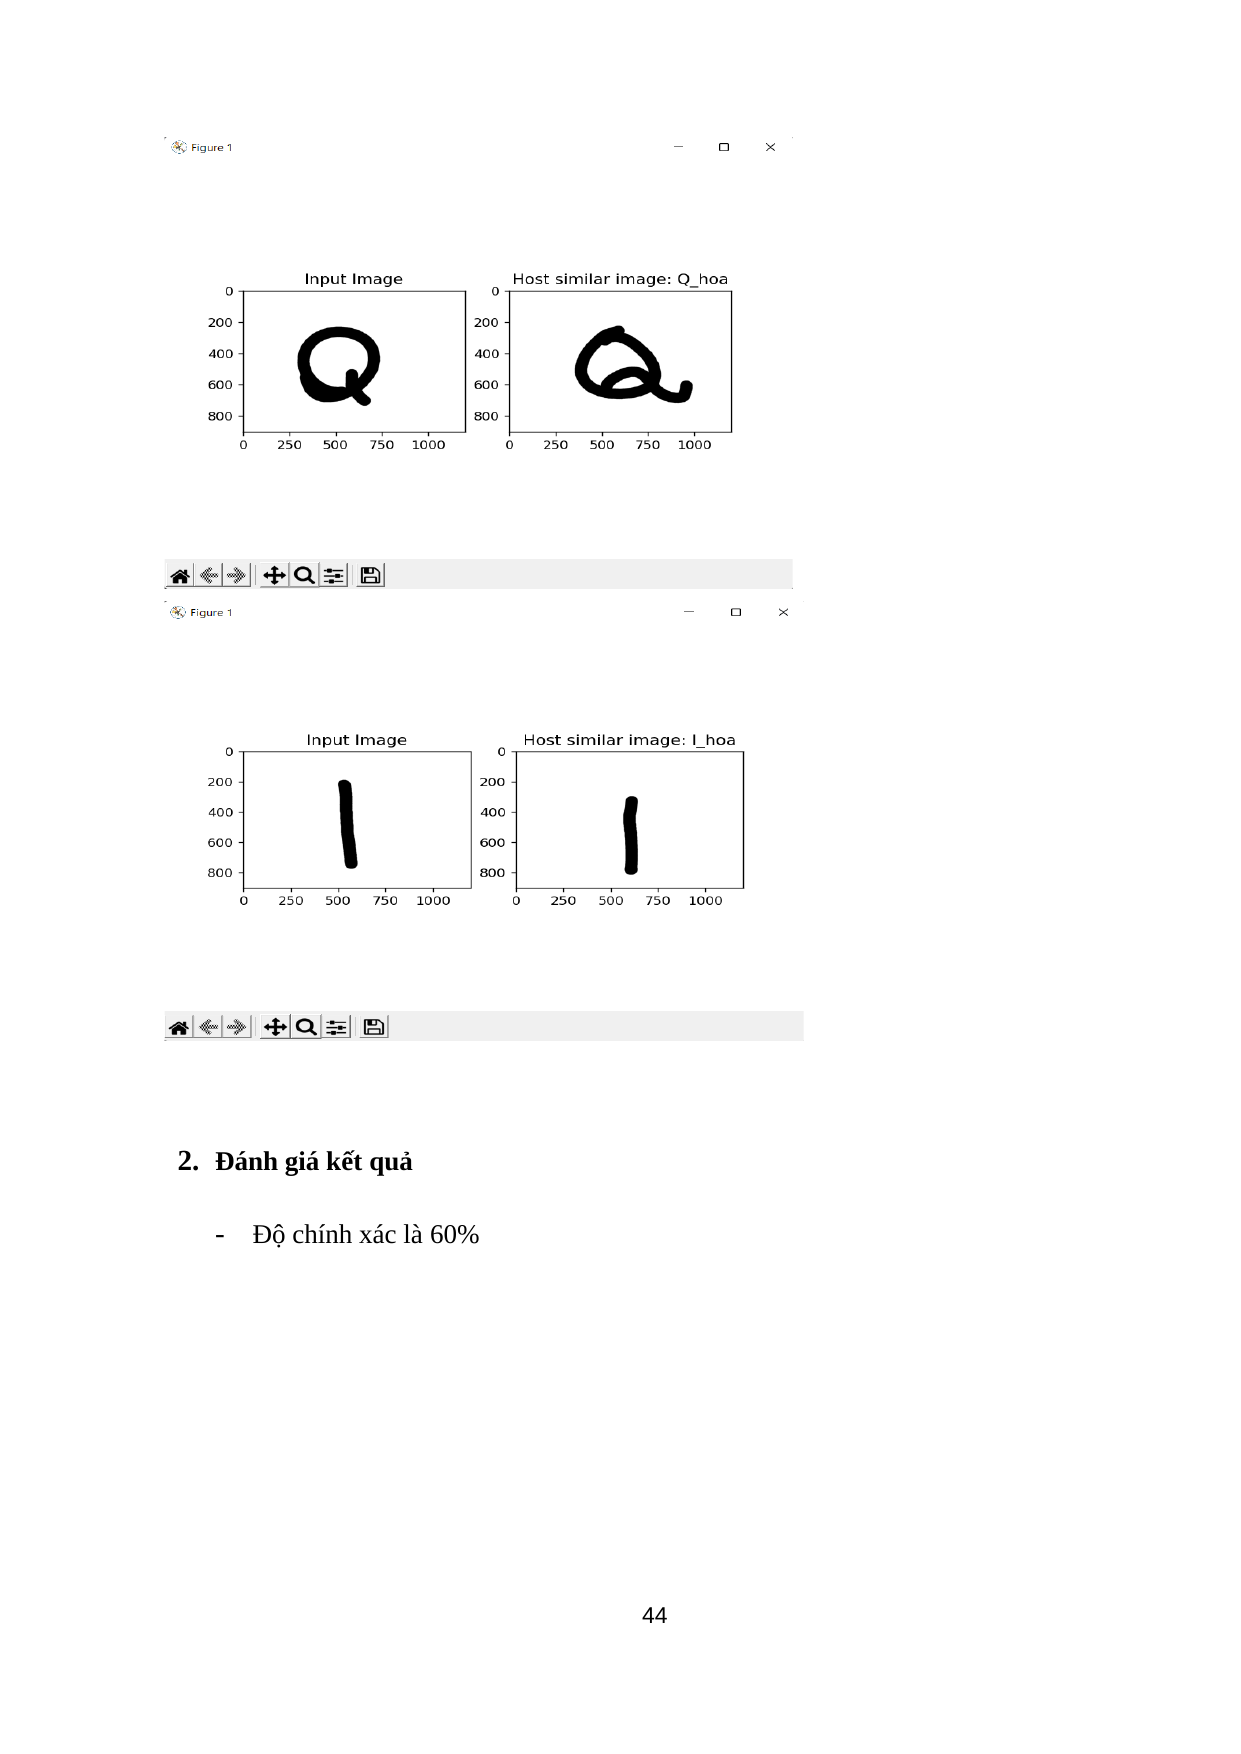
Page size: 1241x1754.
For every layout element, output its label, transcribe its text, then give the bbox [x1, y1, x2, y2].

picture [164, 137, 793, 589]
subtitle Đánh giá kết quả [177, 1143, 1144, 1176]
list Độ chính xác là 60% [215, 1216, 1144, 1250]
picture [164, 601, 804, 1041]
